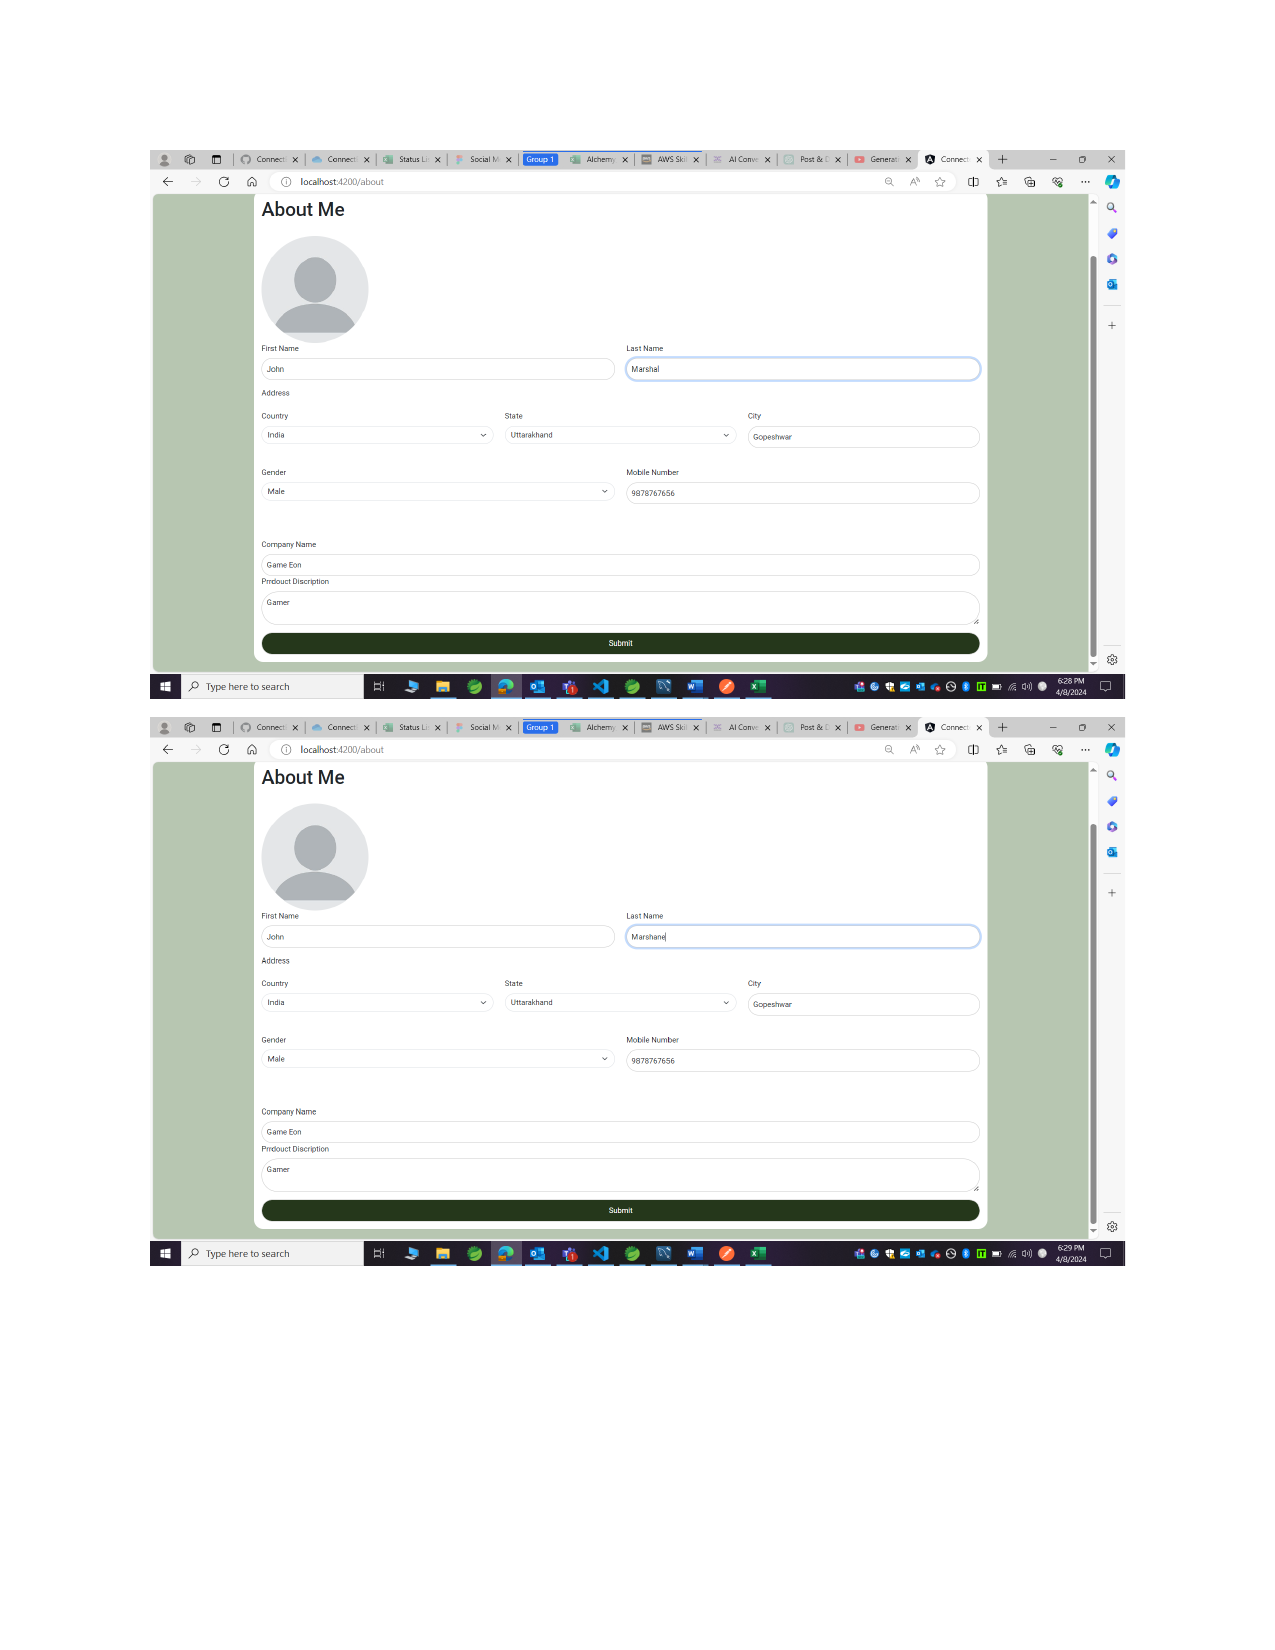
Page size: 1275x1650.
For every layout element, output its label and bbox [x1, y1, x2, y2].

picture [150, 717, 1125, 1266]
picture [150, 150, 1125, 699]
